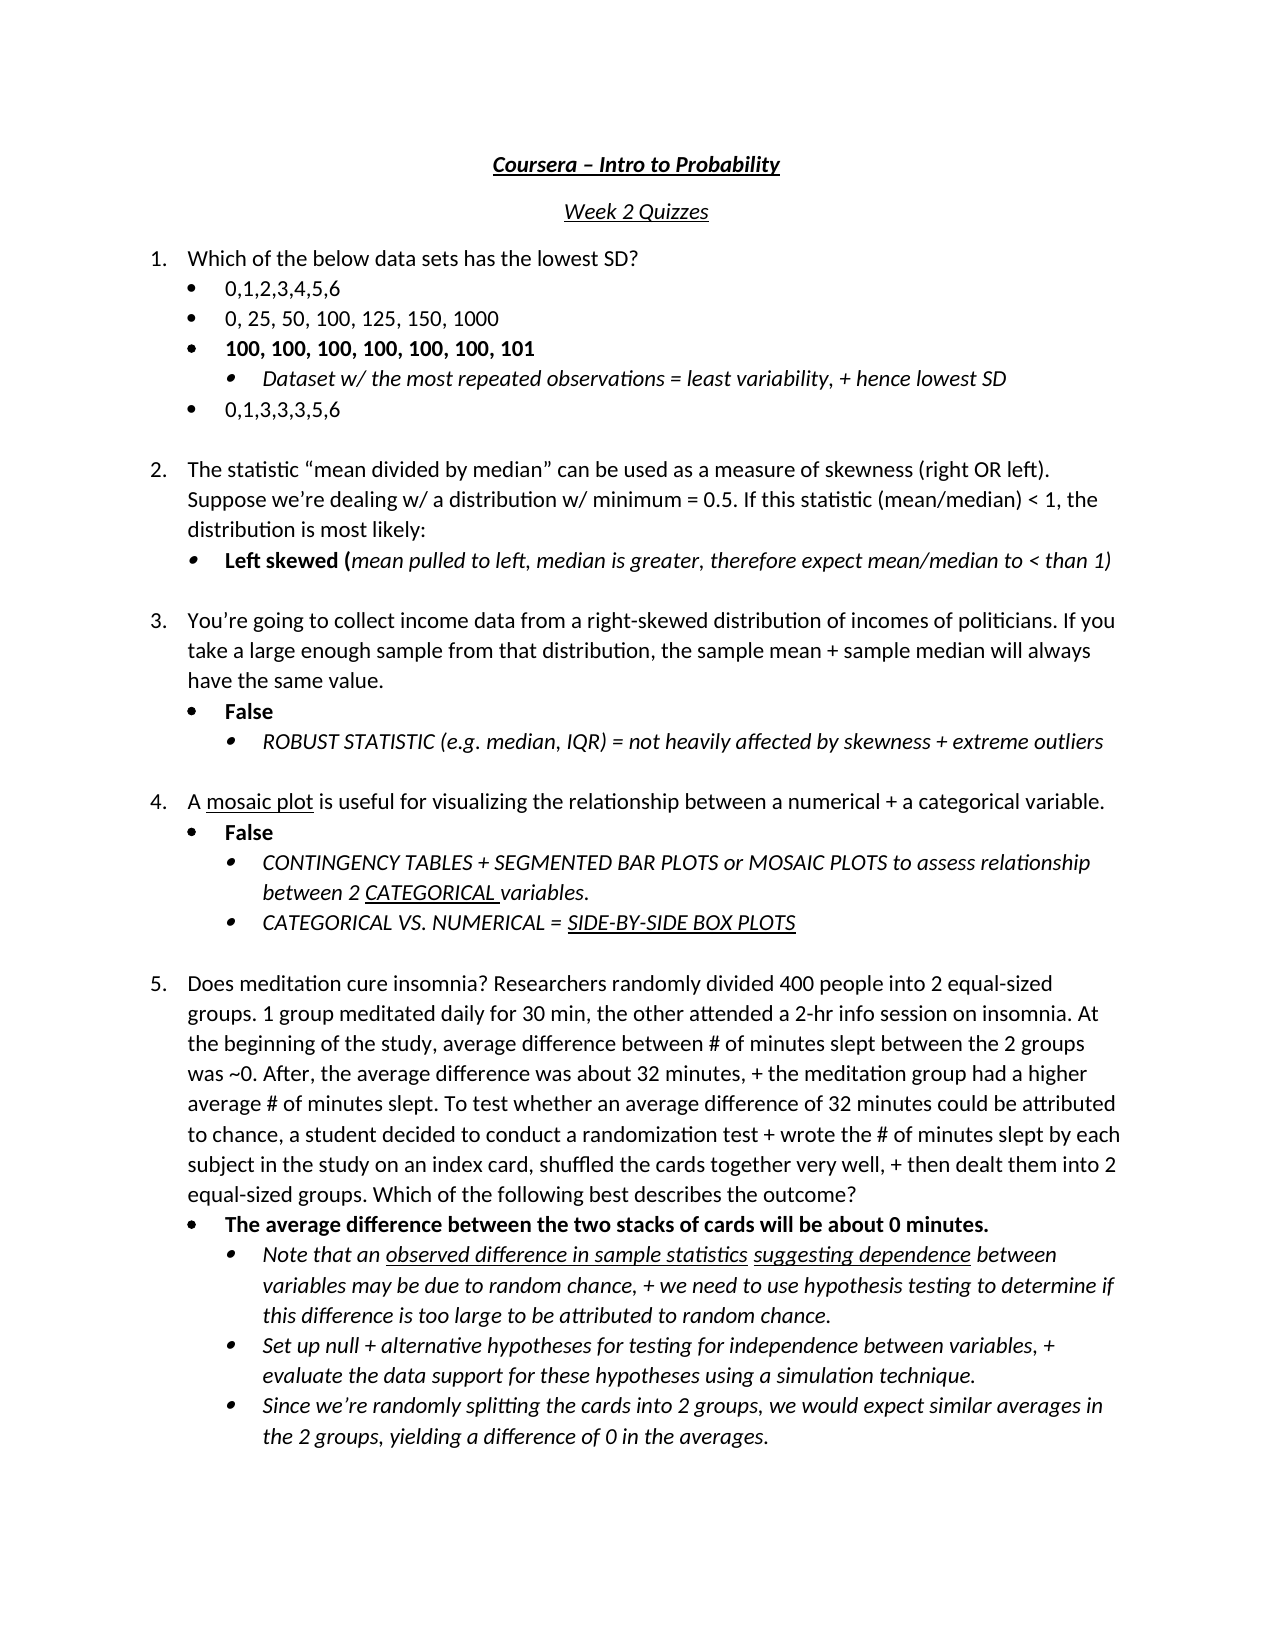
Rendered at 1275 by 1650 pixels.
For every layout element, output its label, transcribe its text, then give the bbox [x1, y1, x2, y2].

list False [187, 818, 1125, 846]
list The average difference between the two stacks of cards will be about 0 minutes. [187, 1210, 1125, 1238]
list CONTINGENCY TABLES + SEGMENTED BAR PLOTS or MOSAIC PLOTS to assess relationship between 2 CATEGORICAL variables. [225, 848, 1125, 906]
list Does meditation cure insomnia? Researchers randomly divided 400 people into 2 equal-sized groups. 1 group meditated daily for 30 min, the other attended a 2-hr info session on insomnia. At the beginning of the study, average difference between # of minutes slept between the 2 groups was ~0. After, the average difference was about 32 minutes, + the meditation group had a higher average # of minutes slept. To test whether an average difference of 32 minutes could be attributed to chance, a student decided to conduct a randomization test + wrote the # of minutes slept by each subject in the study on an index card, shuffled the cards together very well, + then dealt them into 2 equal-sized groups. Which of the following best describes the outcome? [150, 969, 1125, 1208]
list 100, 100, 100, 100, 100, 100, 101 [187, 334, 1125, 362]
list The statistic “mean divided by median” can be used as a measure of skewness (right OR left). Suppose we’re dealing w/ a distribution w/ minimum = 0.5. If this statistic (mean/median) < 1, the distribution is most likely: [150, 455, 1125, 544]
list 0,1,3,3,3,5,6 [187, 395, 1125, 423]
list Since we’re randomly splitting the cards into 2 groups, we would expect similar averages in the 2 groups, yielding a difference of 0 in the averages. [225, 1392, 1125, 1450]
list CATEGORICAL VS. NUMERICAL = SIDE-BY-SIDE BOX PLOTS [225, 908, 1125, 936]
text Week 2 Quizzes [150, 197, 1125, 225]
list Note that an observed difference in sample statistics suggesting dependence between variables may be due to random chance, + we need to use hypothesis testing to determine if this difference is too large to be attributed to random chance. [225, 1241, 1125, 1329]
list Set up null + alternative hypotheses for testing for independence between variables, + evaluate the data support for these hypotheses using a simulation technique. [225, 1331, 1125, 1389]
list A mosaic plot is useful for visualizing the relationship between a numerical + a categorical variable. [150, 787, 1125, 816]
list ROBUST STATISTIC (e.g. median, IQR) = not heavily affected by skewness + extreme outliers [225, 727, 1125, 755]
list 0,1,2,3,4,5,6 [187, 274, 1125, 302]
list Dataset w/ the most repeated observations = least variability, + hence lowest SD [225, 364, 1125, 393]
list Left skewed (mean pulled to left, median is greater, therefore expect mean/median to < than 1) [187, 546, 1125, 574]
list False [187, 697, 1125, 725]
list You’re going to collect income data from a right-skewed distribution of incomes of politicians. If you take a large enough sample from that distribution, the sample mean + sample median will always have the same value. [150, 606, 1125, 695]
list 0, 25, 50, 100, 125, 150, 1000 [187, 304, 1125, 332]
list Which of the below data sets has the lowest SD? [150, 244, 1125, 272]
text Coursera – Intro to Probability [150, 150, 1125, 178]
